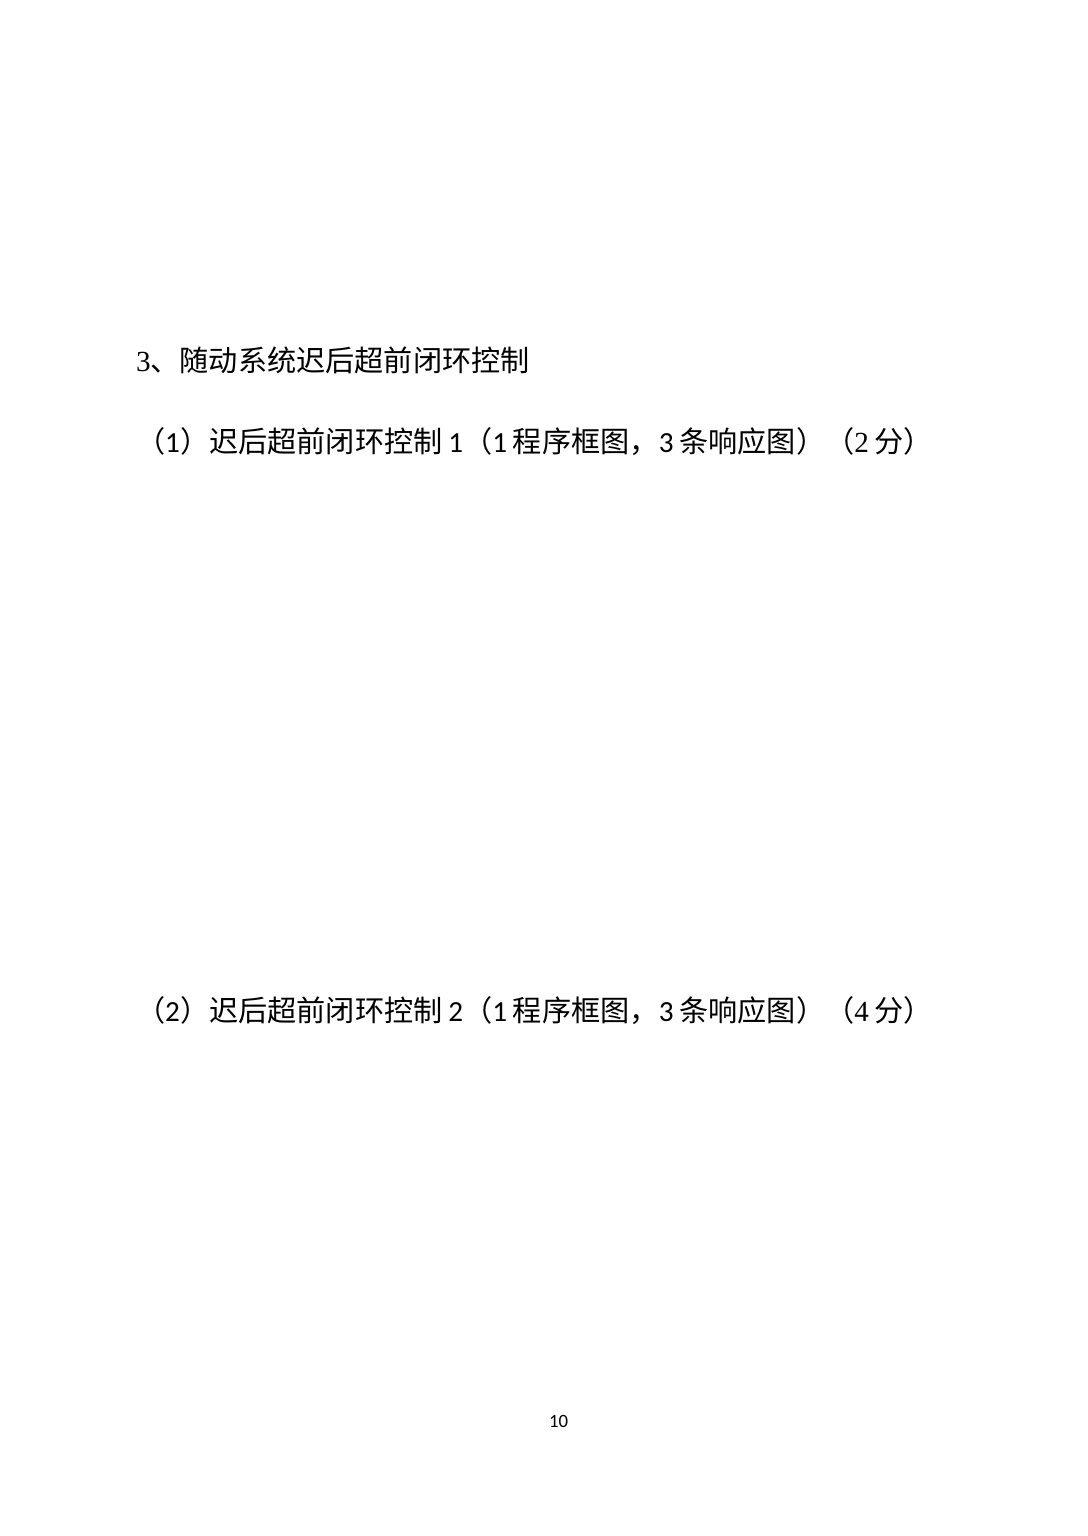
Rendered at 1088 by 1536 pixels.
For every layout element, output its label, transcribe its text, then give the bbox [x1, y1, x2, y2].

text 3、随动系统迟后超前闭环控制 [136, 326, 981, 391]
text （1）迟后超前闭环控制1（1程序框图，3条响应图）（2分） [136, 407, 981, 472]
text （2）迟后超前闭环控制2（1程序框图，3条响应图）（4分） [136, 976, 981, 1041]
